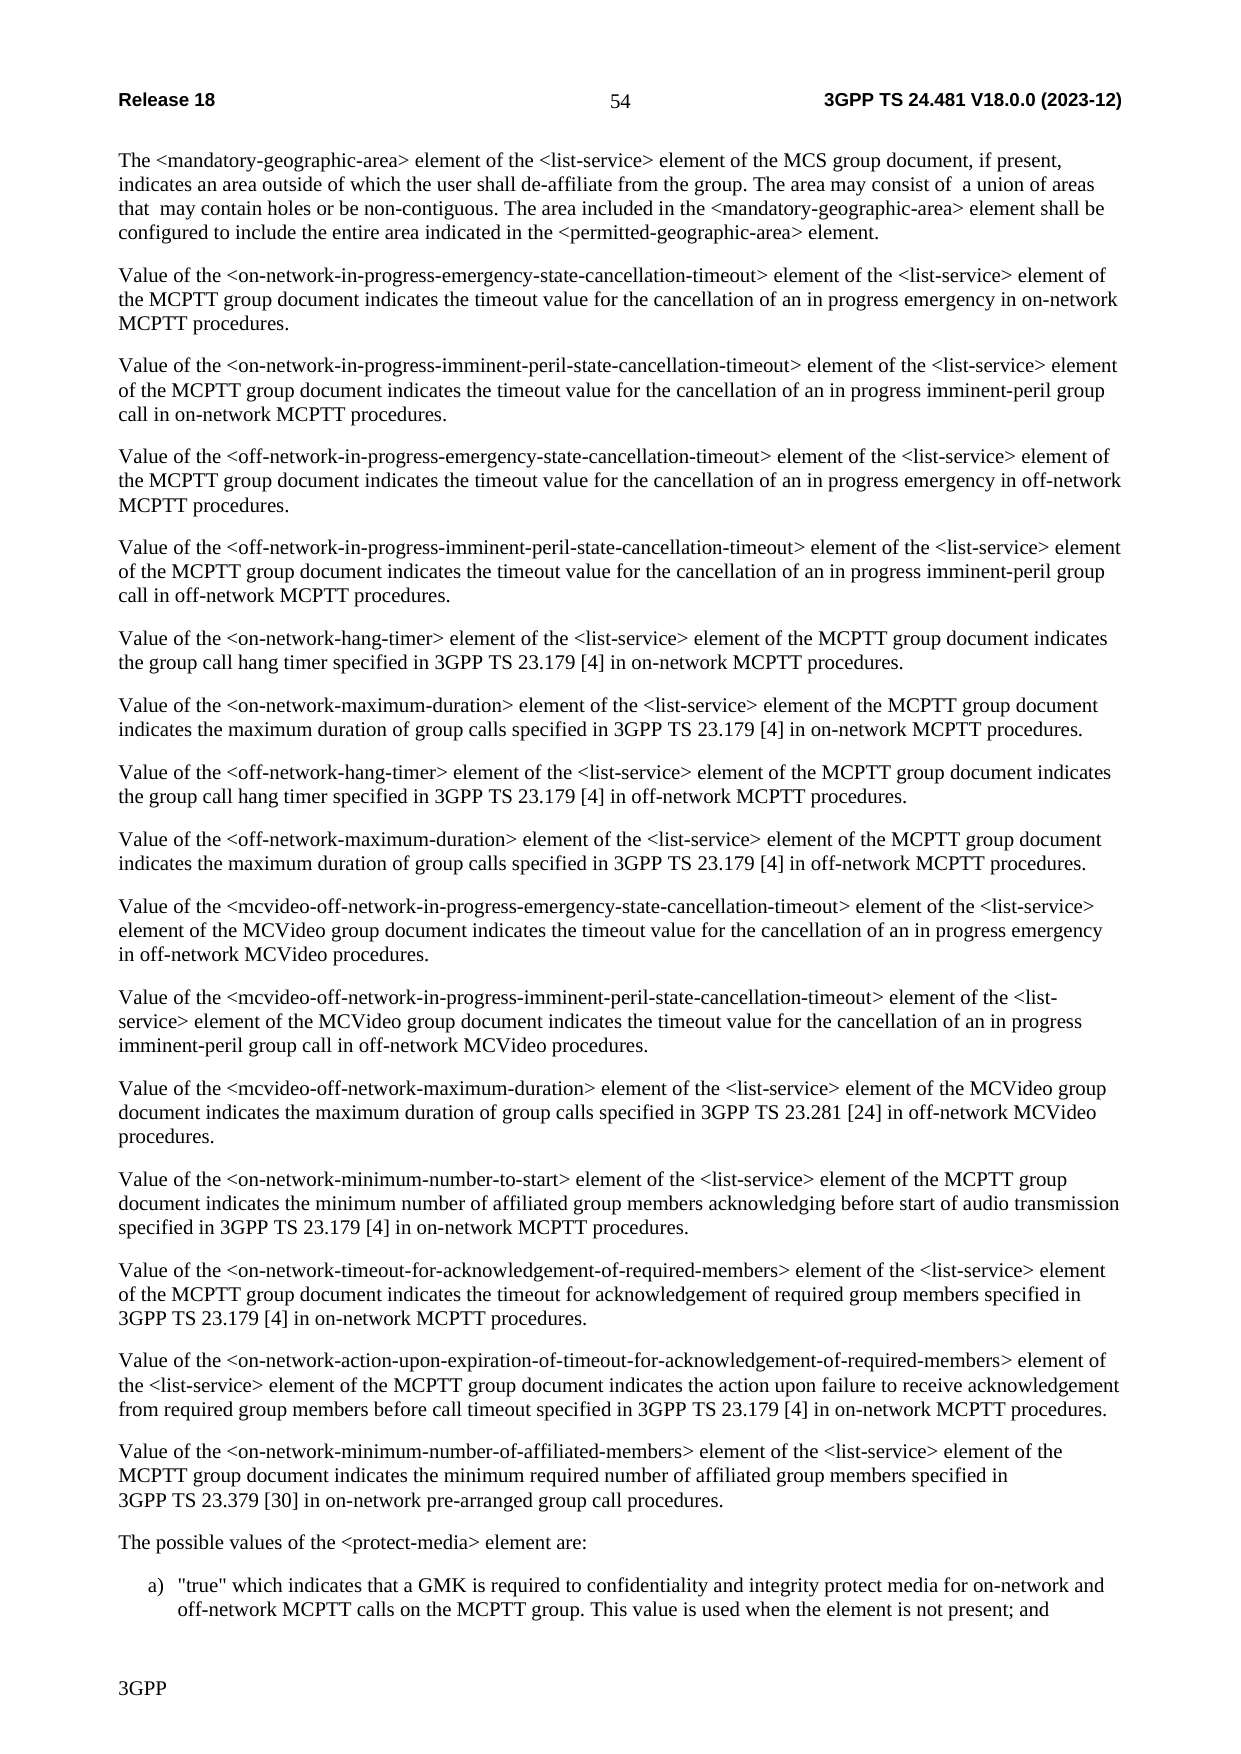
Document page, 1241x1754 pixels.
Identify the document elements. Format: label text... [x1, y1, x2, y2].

text Value of the <off-network-in-progress-imminent-peril-state-cancellation-timeout> element of the <list-service> element of the MCPTT group document indicates the timeout value for the cancellation of an in progress imminent-peril group call in off-network MCPTT procedures. [118, 535, 1122, 607]
text Value of the <on-network-minimum-number-to-start> element of the <list-service> element of the MCPTT group document indicates the minimum number of affiliated group members acknowledging before start of audio transmission specified in 3GPP TS 23.179 [4] in on-network MCPTT procedures. [118, 1167, 1122, 1239]
text The <mandatory-geographic-area> element of the <list-service> element of the MCS group document, if present, indicates an area outside of which the user shall de-affiliate from the group. The area may consist of a union of areas that may contain holes or be non-contiguous. The area included in the <mandatory-geographic-area> element shall be configured to include the entire area indicated in the <permitted-geographic-area> element. [118, 147, 1122, 244]
text Value of the <on-network-timeout-for-acknowledgement-of-required-members> element of the <list-service> element of the MCPTT group document indicates the timeout for acknowledgement of required group members specified in 3GPP TS 23.179 [4] in on-network MCPTT procedures. [118, 1257, 1122, 1330]
text Value of the <mcvideo-off-network-in-progress-emergency-state-cancellation-timeout> element of the <list-service> element of the MCVideo group document indicates the timeout value for the cancellation of an in progress emergency in off-network MCVideo procedures. [118, 894, 1122, 966]
text Value of the <on-network-in-progress-emergency-state-cancellation-timeout> element of the <list-service> element of the MCPTT group document indicates the timeout value for the cancellation of an in progress emergency in on-network MCPTT procedures. [118, 262, 1122, 335]
text Value of the <off-network-hang-timer> element of the <list-service> element of the MCPTT group document indicates the group call hang timer specified in 3GPP TS 23.179 [4] in off-network MCPTT procedures. [118, 760, 1122, 808]
text Value of the <on-network-action-upon-expiration-of-timeout-for-acknowledgement-of-required-members> element of the <list-service> element of the MCPTT group document indicates the action upon failure to receive acknowledgement from required group members before call timeout specified in 3GPP TS 23.179 [4] in on-network MCPTT procedures. [118, 1348, 1122, 1421]
text Value of the <mcvideo-off-network-in-progress-imminent-peril-state-cancellation-timeout> element of the <list-service> element of the MCVideo group document indicates the timeout value for the cancellation of an in progress imminent-peril group call in off-network MCVideo procedures. [118, 985, 1122, 1057]
text Value of the <mcvideo-off-network-maximum-duration> element of the <list-service> element of the MCVideo group document indicates the maximum duration of group calls specified in 3GPP TS 23.281 [24] in off-network MCVideo procedures. [118, 1076, 1122, 1148]
text Value of the <off-network-in-progress-emergency-state-cancellation-timeout> element of the <list-service> element of the MCPTT group document indicates the timeout value for the cancellation of an in progress emergency in off-network MCPTT procedures. [118, 444, 1122, 517]
text a) "true" which indicates that a GMK is required to confidentiality and integrity protect media for on-network and off-network MCPTT calls on the MCPTT group. This value is used when the element is not present; and [148, 1573, 1122, 1621]
text Value of the <on-network-maximum-duration> element of the <list-service> element of the MCPTT group document indicates the maximum duration of group calls specified in 3GPP TS 23.179 [4] in on-network MCPTT procedures. [118, 693, 1122, 741]
text The possible values of the <protect-media> element are: [118, 1530, 1122, 1554]
text Value of the <on-network-in-progress-imminent-peril-state-cancellation-timeout> element of the <list-service> element of the MCPTT group document indicates the timeout value for the cancellation of an in progress imminent-peril group call in on-network MCPTT procedures. [118, 353, 1122, 426]
text Value of the <off-network-maximum-duration> element of the <list-service> element of the MCPTT group document indicates the maximum duration of group calls specified in 3GPP TS 23.179 [4] in off-network MCPTT procedures. [118, 827, 1122, 875]
text Value of the <on-network-minimum-number-of-affiliated-members> element of the <list-service> element of the MCPTT group document indicates the minimum required number of affiliated group members specified in 3GPP TS 23.379 [30] in on-network pre-arranged group call procedures. [118, 1439, 1122, 1512]
text Value of the <on-network-hang-timer> element of the <list-service> element of the MCPTT group document indicates the group call hang timer specified in 3GPP TS 23.179 [4] in on-network MCPTT procedures. [118, 626, 1122, 674]
